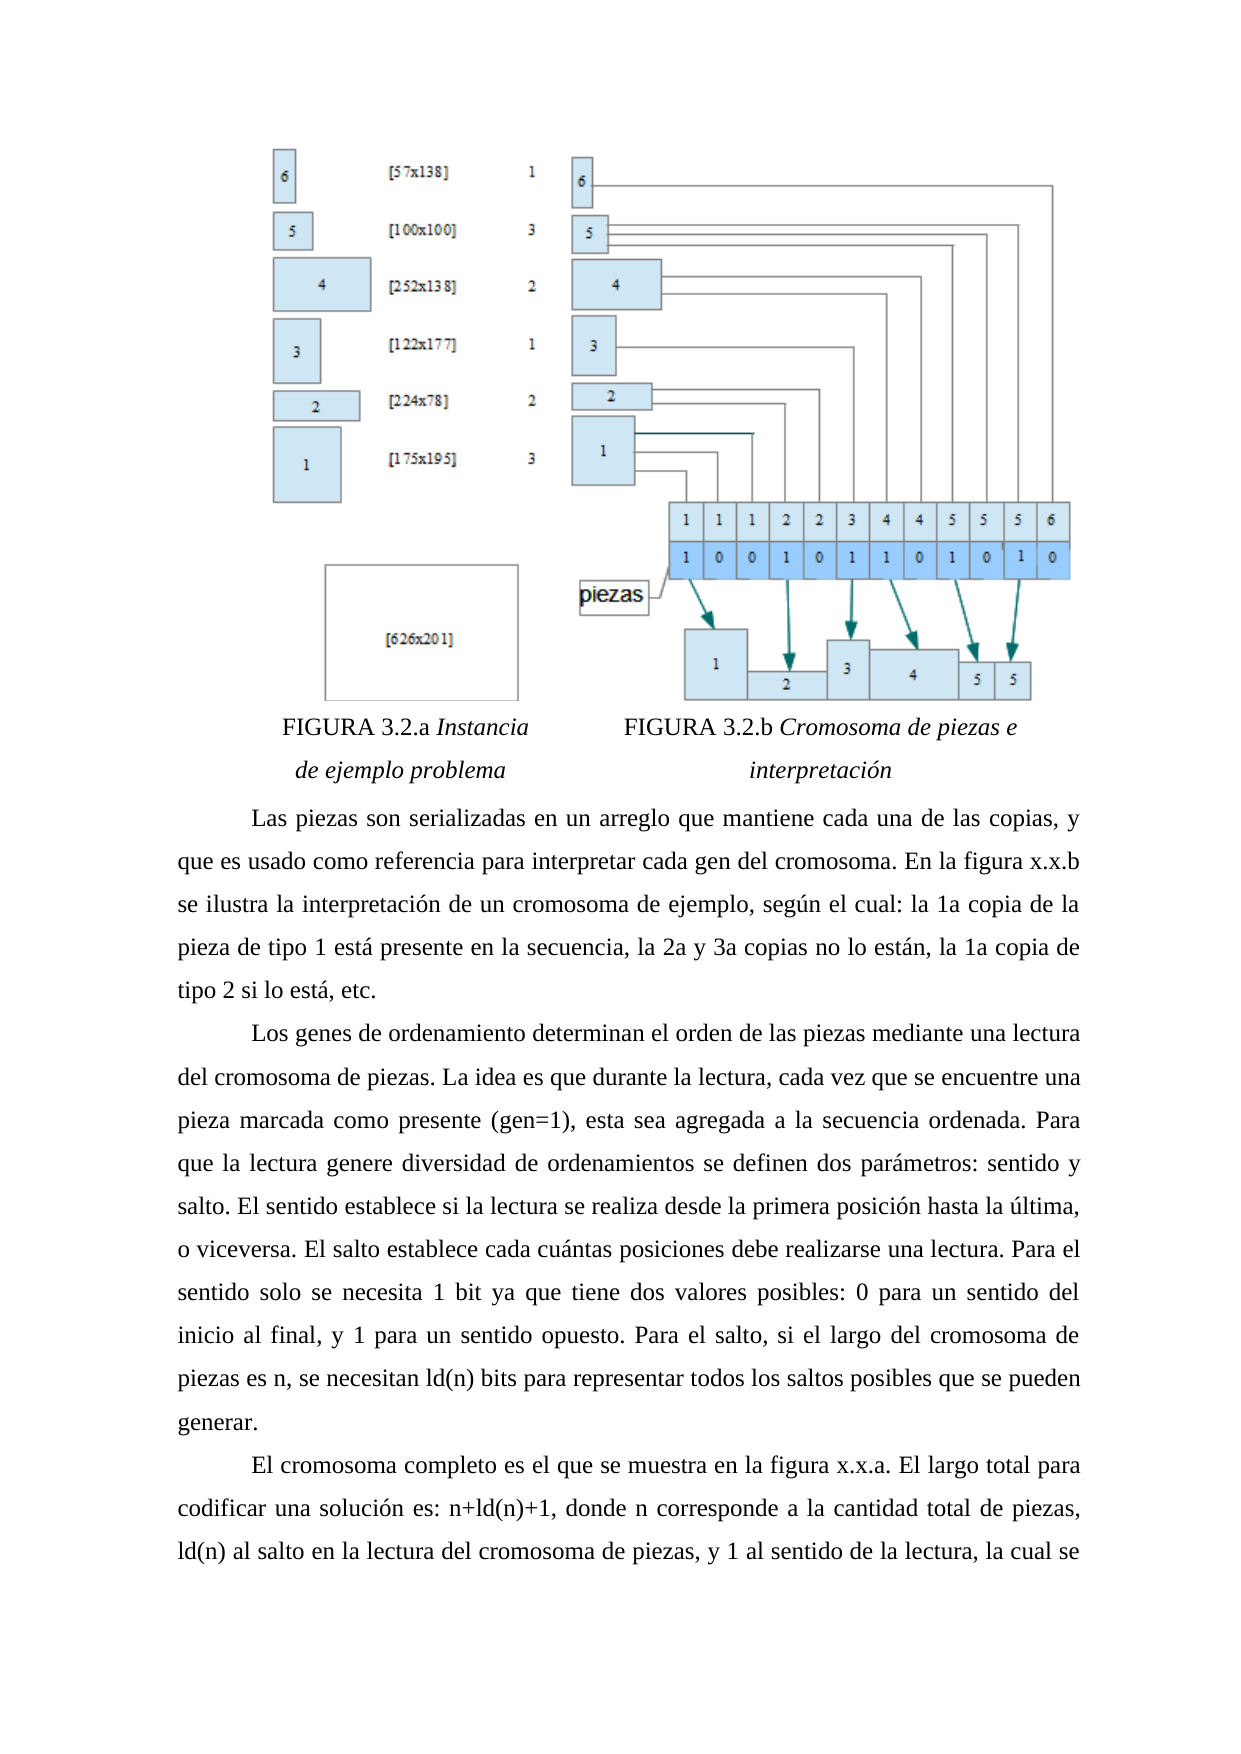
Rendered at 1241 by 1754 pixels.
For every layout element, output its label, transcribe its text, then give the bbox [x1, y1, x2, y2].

picture [567, 154, 1074, 701]
text Los genes de ordenamiento determinan el orden de las piezas mediante una lectura del cromosoma de piezas. La idea es que durante la lectura, cada vez que se encuentre una pieza marcada como presente (gen=1), esta sea agregada a la secuencia ordenada. Para que la lectura genere diversidad de ordenamientos se definen dos parámetros: sentido y salto. El sentido establece si la lectura se realiza desde la primera posición hasta la última, o viceversa. El salto establece cada cuántas posiciones debe realizarse una lectura. Para el sentido solo se necesita 1 bit ya que tiene dos valores posibles: 0 para un sentido del inicio al final, y 1 para un sentido opuesto. Para el salto, si el largo del cromosoma de piezas es n, se necesitan ld(n) bits para representar todos los saltos posibles que se pueden generar. [177, 1018, 1082, 1435]
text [177, 1450, 1082, 1565]
text Las piezas son serializadas en un arreglo que mantiene cada una de las copias, y que es usado como referencia para interpretar cada gen del cromosoma. En la figura x.x.b se ilustra la interpretación de un cromosoma de ejemplo, según el cual: la 1a copia de la pieza de tipo 1 está presente en la secuencia, la 2a y 3a copias no lo están, la 1a copia de tipo 2 si lo está, etc. [177, 803, 1082, 1004]
picture [270, 146, 541, 701]
